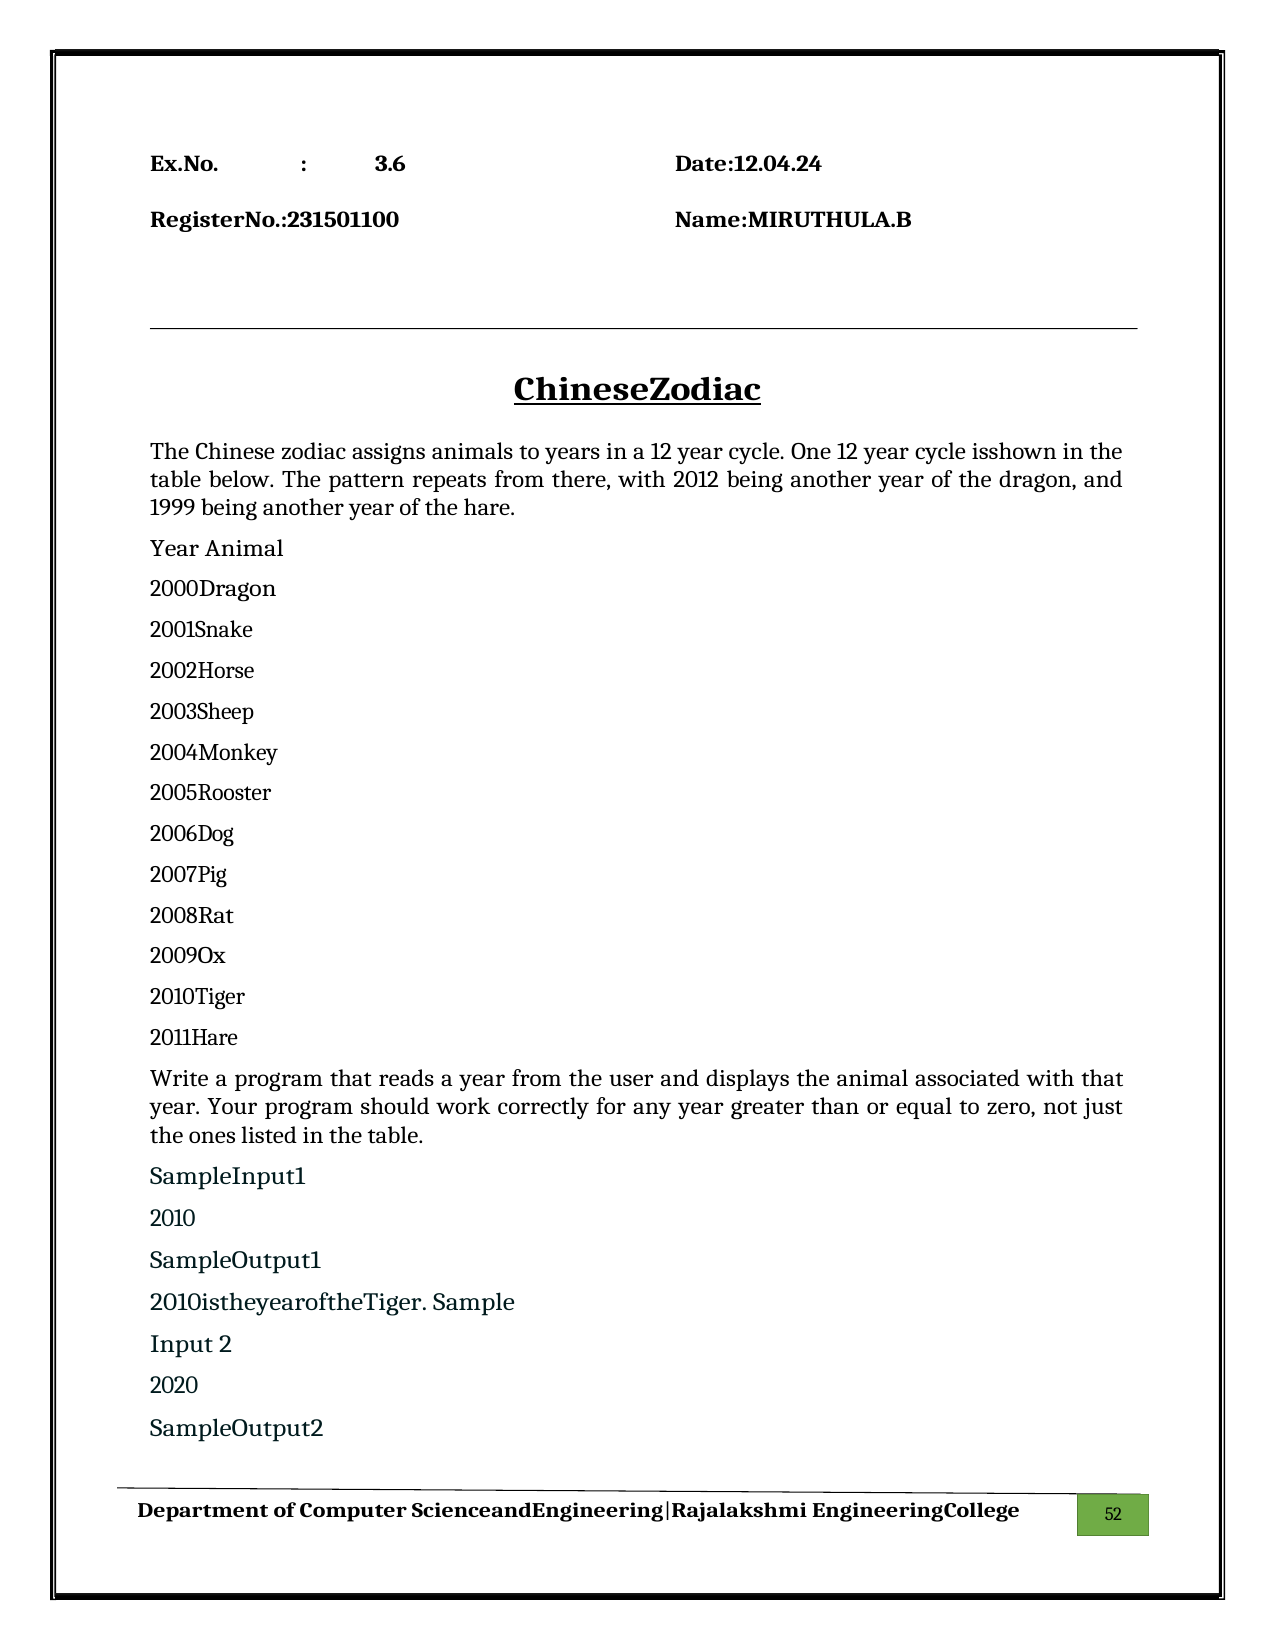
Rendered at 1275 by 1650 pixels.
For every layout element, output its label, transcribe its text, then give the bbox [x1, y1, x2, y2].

text 2007Pig [150, 861, 1160, 888]
text 2009Ox [150, 942, 1160, 970]
text 2004Monkey [150, 738, 1160, 766]
text 2003Sheep [150, 698, 1160, 725]
text 2011Hare [150, 1024, 1160, 1052]
text 2002Horse [150, 657, 1160, 684]
picture [55, 49, 1219, 56]
text 2010 [150, 1204, 1160, 1233]
text SampleInput1 [150, 1162, 1160, 1191]
text The Chinese zodiac assigns animals to years in a 12 year cycle. One 12 year cycle isshown in the table below. The pattern repeats from there, with 2012 being another year of the dragon, and 1999 being another year of the hare. [150, 437, 1125, 522]
text Ex.No. : 3.6 Date:12.04.24 [150, 151, 1160, 177]
text 2020 [150, 1371, 1160, 1400]
text Year Animal 2000Dragon [150, 535, 293, 603]
text Write a program that reads a year from the user and displays the animal associated with that year. Your program should work correctly for any year greater than or equal to zero, not just the ones listed in the table. [150, 1065, 1125, 1149]
picture [55, 1593, 1219, 1600]
text 2006Dog [150, 820, 1160, 847]
text 2010istheyearoftheTiger. Sample Input 2 [150, 1288, 516, 1358]
text RegisterNo.:231501100 Name:MIRUTHULA.B [150, 206, 1160, 233]
subtitle ChineseZodiac [114, 370, 1160, 408]
text 2008Rat [150, 902, 1160, 929]
text 2010Tiger [150, 983, 1160, 1011]
text 2005Rooster [150, 779, 1160, 807]
text SampleOutput1 [150, 1246, 1160, 1275]
text SampleOutput2 [150, 1413, 1160, 1442]
text 2001Snake [150, 615, 1160, 643]
